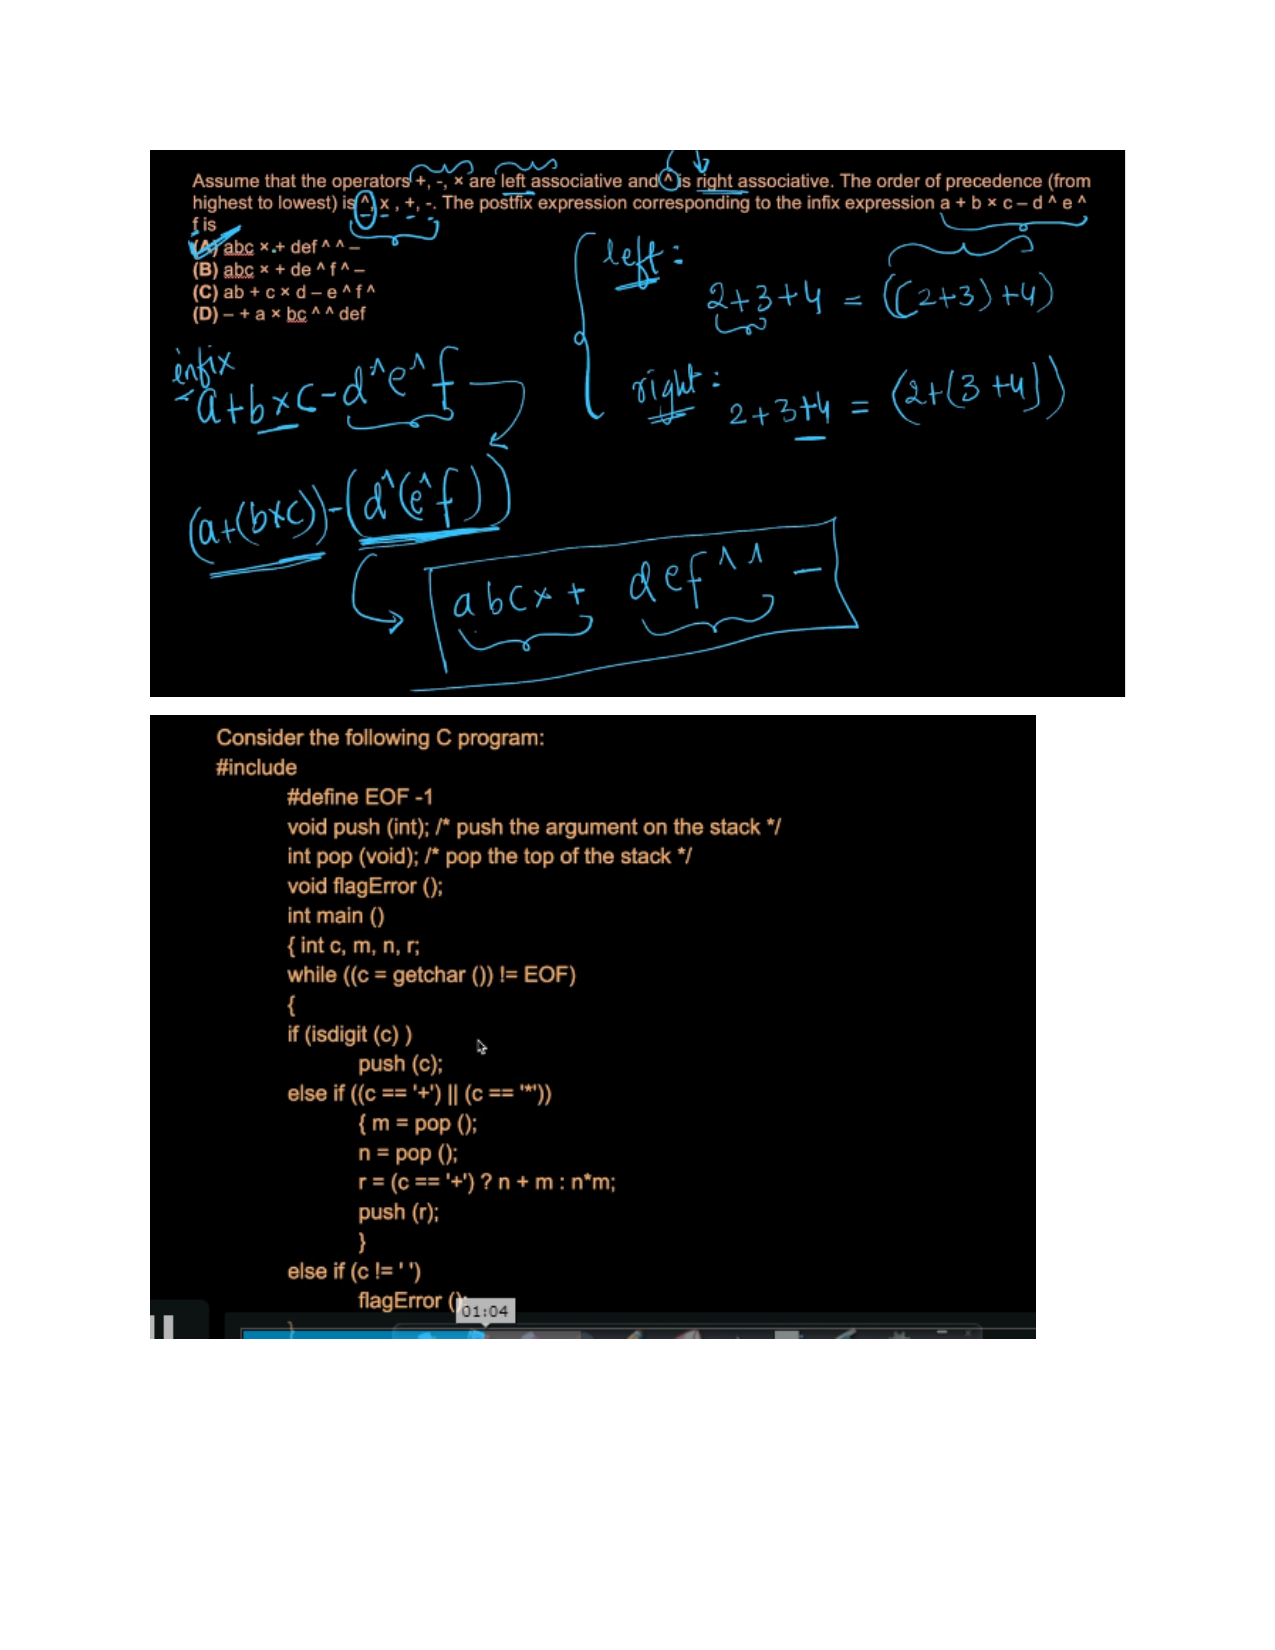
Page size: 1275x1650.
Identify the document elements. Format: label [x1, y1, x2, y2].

picture [393, 1335, 414, 1339]
picture [150, 150, 1125, 697]
picture [150, 715, 1036, 1339]
picture [418, 1333, 462, 1339]
